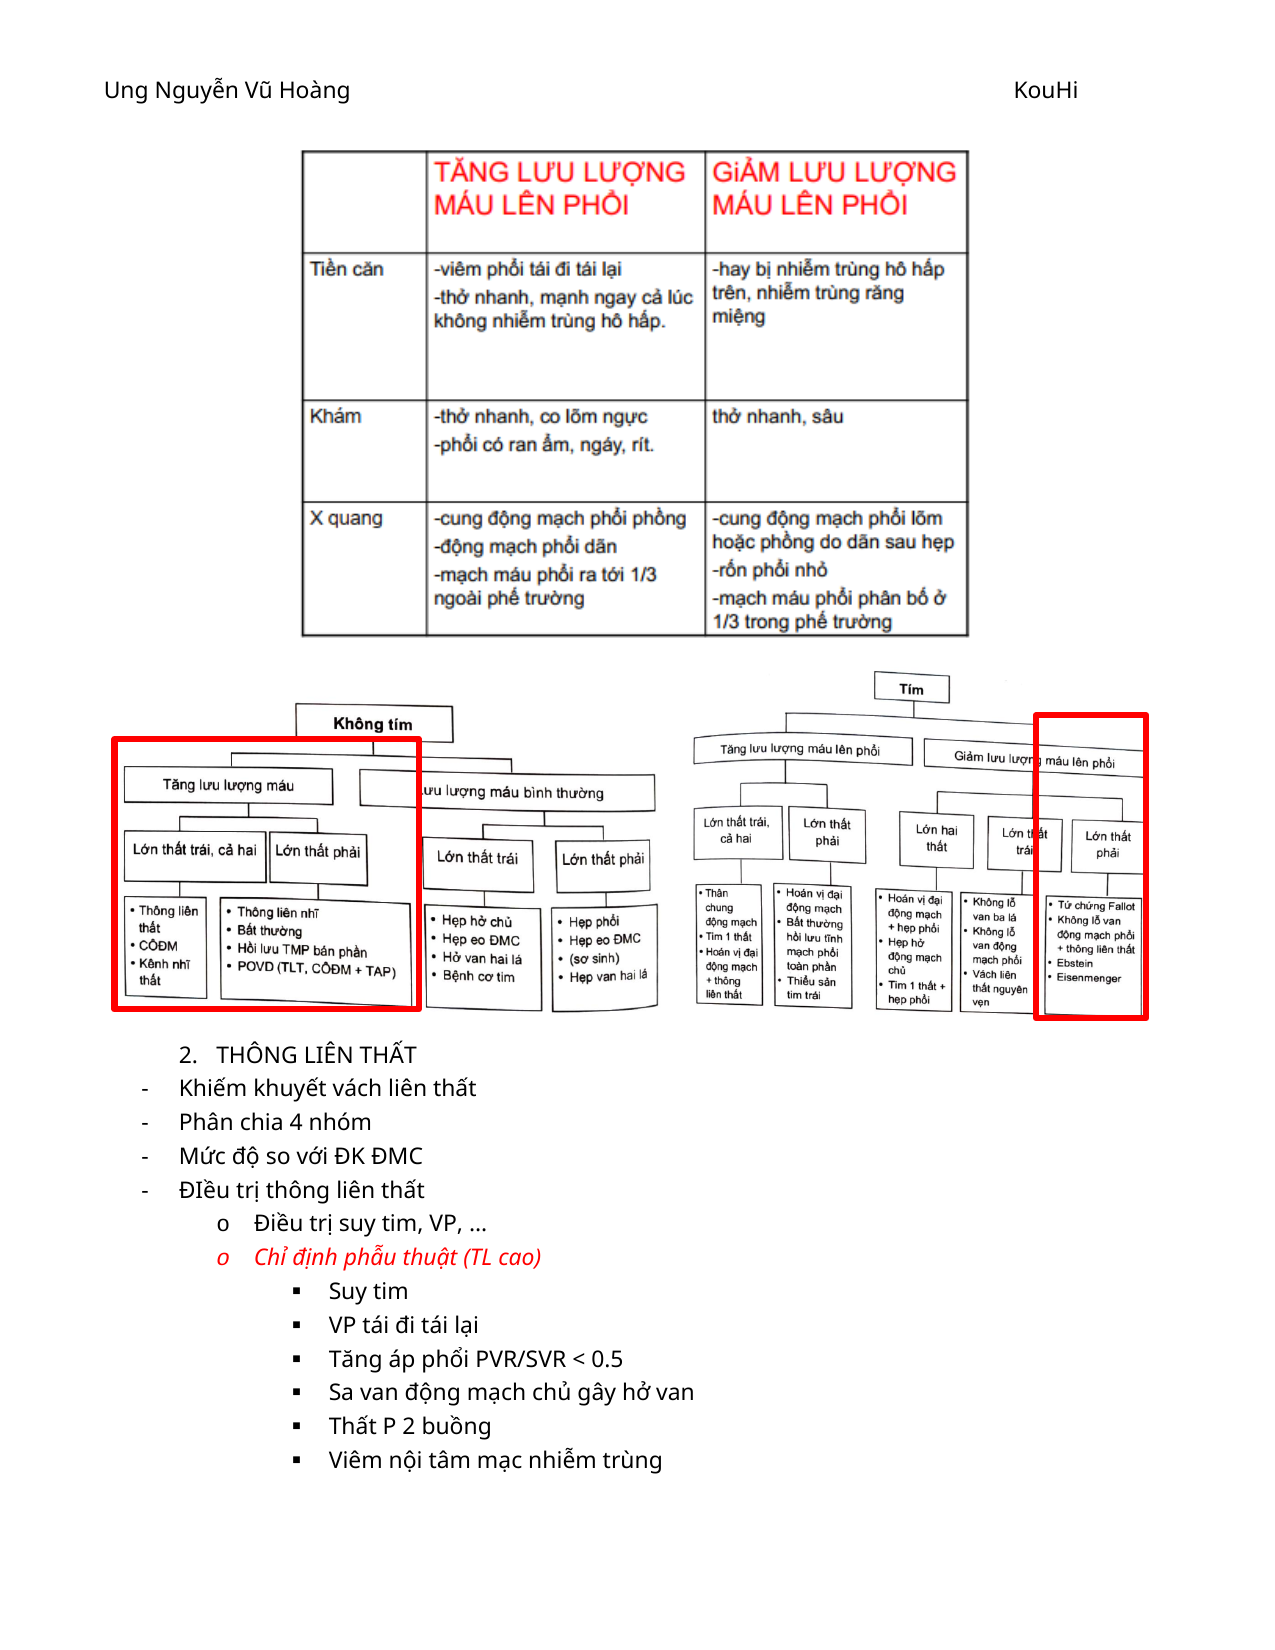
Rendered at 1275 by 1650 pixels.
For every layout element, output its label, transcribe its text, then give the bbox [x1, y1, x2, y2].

list Phân chia 4 nhóm [141, 1106, 1167, 1137]
list Khiếm khuyết vách liên thất [141, 1072, 1167, 1103]
picture [118, 742, 416, 1006]
picture [299, 150, 971, 641]
list Suy tim [291, 1275, 1167, 1306]
picture [114, 660, 1156, 1020]
list Chỉ định phẫu thuật (TL cao) [216, 1241, 1167, 1272]
list Điều trị suy tim, VP, … [216, 1207, 1167, 1239]
list THÔNG LIÊN THẤT [178, 1038, 1167, 1070]
picture [1039, 718, 1143, 1015]
list Thất P 2 buồng [291, 1410, 1167, 1441]
list Sa van động mạch chủ gây hở van [291, 1376, 1167, 1407]
list ĐIều trị thông liên thất [141, 1173, 1167, 1205]
list Mức độ so với ĐK ĐMC [141, 1140, 1167, 1171]
list Tăng áp phổi PVR/SVR < 0.5 [291, 1342, 1167, 1374]
list VP tái đi tái lại [291, 1309, 1167, 1340]
list Viêm nội tâm mạc nhiễm trùng [291, 1444, 1167, 1475]
